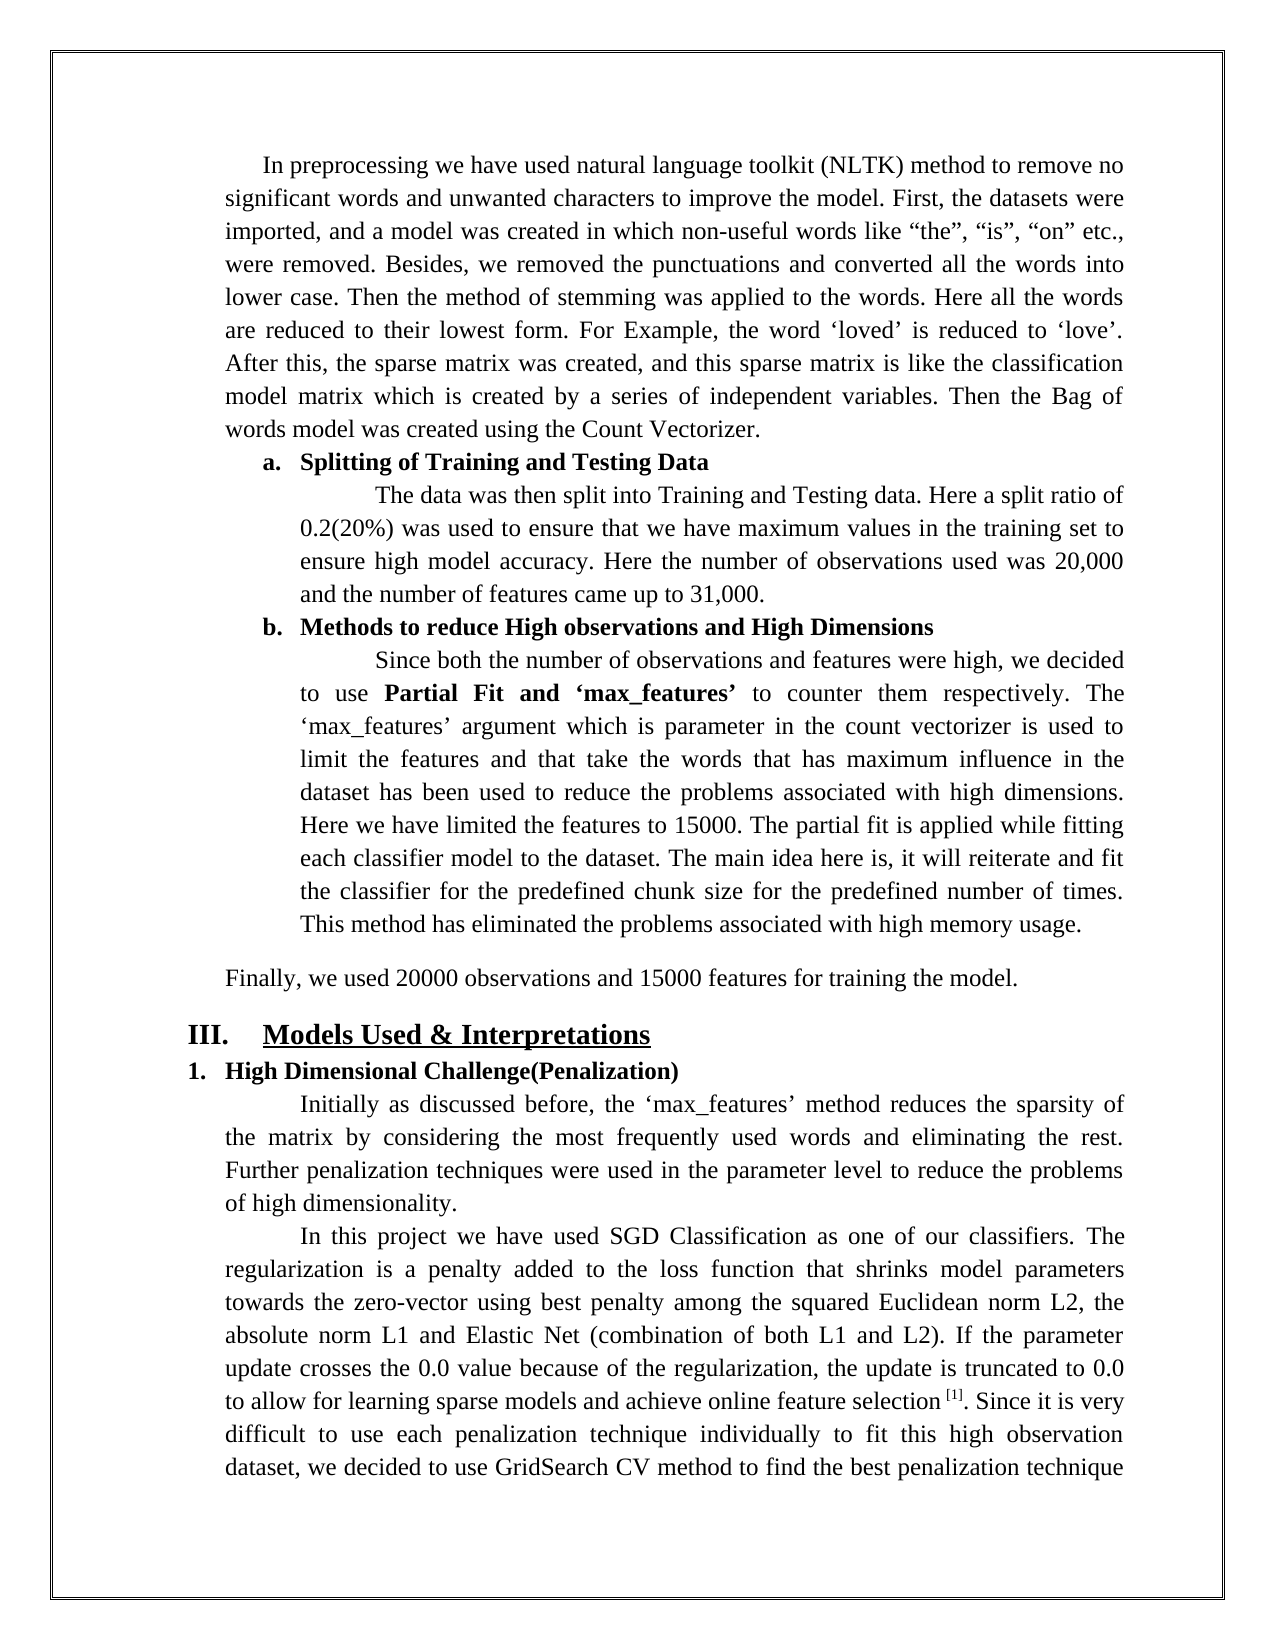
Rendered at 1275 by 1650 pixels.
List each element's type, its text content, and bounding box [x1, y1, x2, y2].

list Initially as discussed before, the ‘max_features’ method reduces the sparsity of the matrix by considering the most frequently used words and eliminating the rest. Further penalization techniques were used in the parameter level to reduce the problems of high dimensionality. [225, 1089, 1125, 1217]
text Finally, we used 20000 observations and 15000 features for training the model. [150, 963, 1125, 992]
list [225, 1221, 1125, 1481]
list High Dimensional Challenge(Penalization) [187, 1056, 1125, 1084]
list In preprocessing we have used natural language toolkit (NLTK) method to remove no significant words and unwanted characters to improve the model. First, the datasets were imported, and a model was created in which non-useful words like “the”, “is”, “on” etc., were removed. Besides, we removed the punctuations and converted all the words into lower case. Then the method of stemming was applied to the words. Here all the words are reduced to their lowest form. For Example, the word ‘loved’ is reduced to ‘love’. After this, the sparse matrix was created, and this sparse matrix is like the classification model matrix which is created by a series of independent variables. Then the Bag of words model was created using the Count Vectorizer. [225, 150, 1125, 443]
list Models Used & Interpretations [187, 1017, 1125, 1051]
list Splitting of Training and Testing Data [262, 447, 1125, 476]
list The data was then split into Training and Testing data. Here a split ratio of 0.2(20%) was used to ensure that we have maximum values in the training set to ensure high model accuracy. Here the number of observations used was 20,000 and the number of features came up to 31,000. [300, 480, 1125, 608]
list Since both the number of observations and features were high, we decided to use Partial Fit and ‘max_features’ to counter them respectively. The ‘max_features’ argument which is parameter in the count vectorizer is used to limit the features and that take the words that has maximum influence in the dataset has been used to reduce the problems associated with high dimensions. Here we have limited the features to 15000. The partial fit is applied while fitting each classifier model to the dataset. The main idea here is, it will reiterate and fit the classifier for the predefined chunk size for the predefined number of times. This method has eliminated the problems associated with high memory usage. [300, 645, 1125, 938]
list Methods to reduce High observations and High Dimensions [262, 612, 1125, 641]
